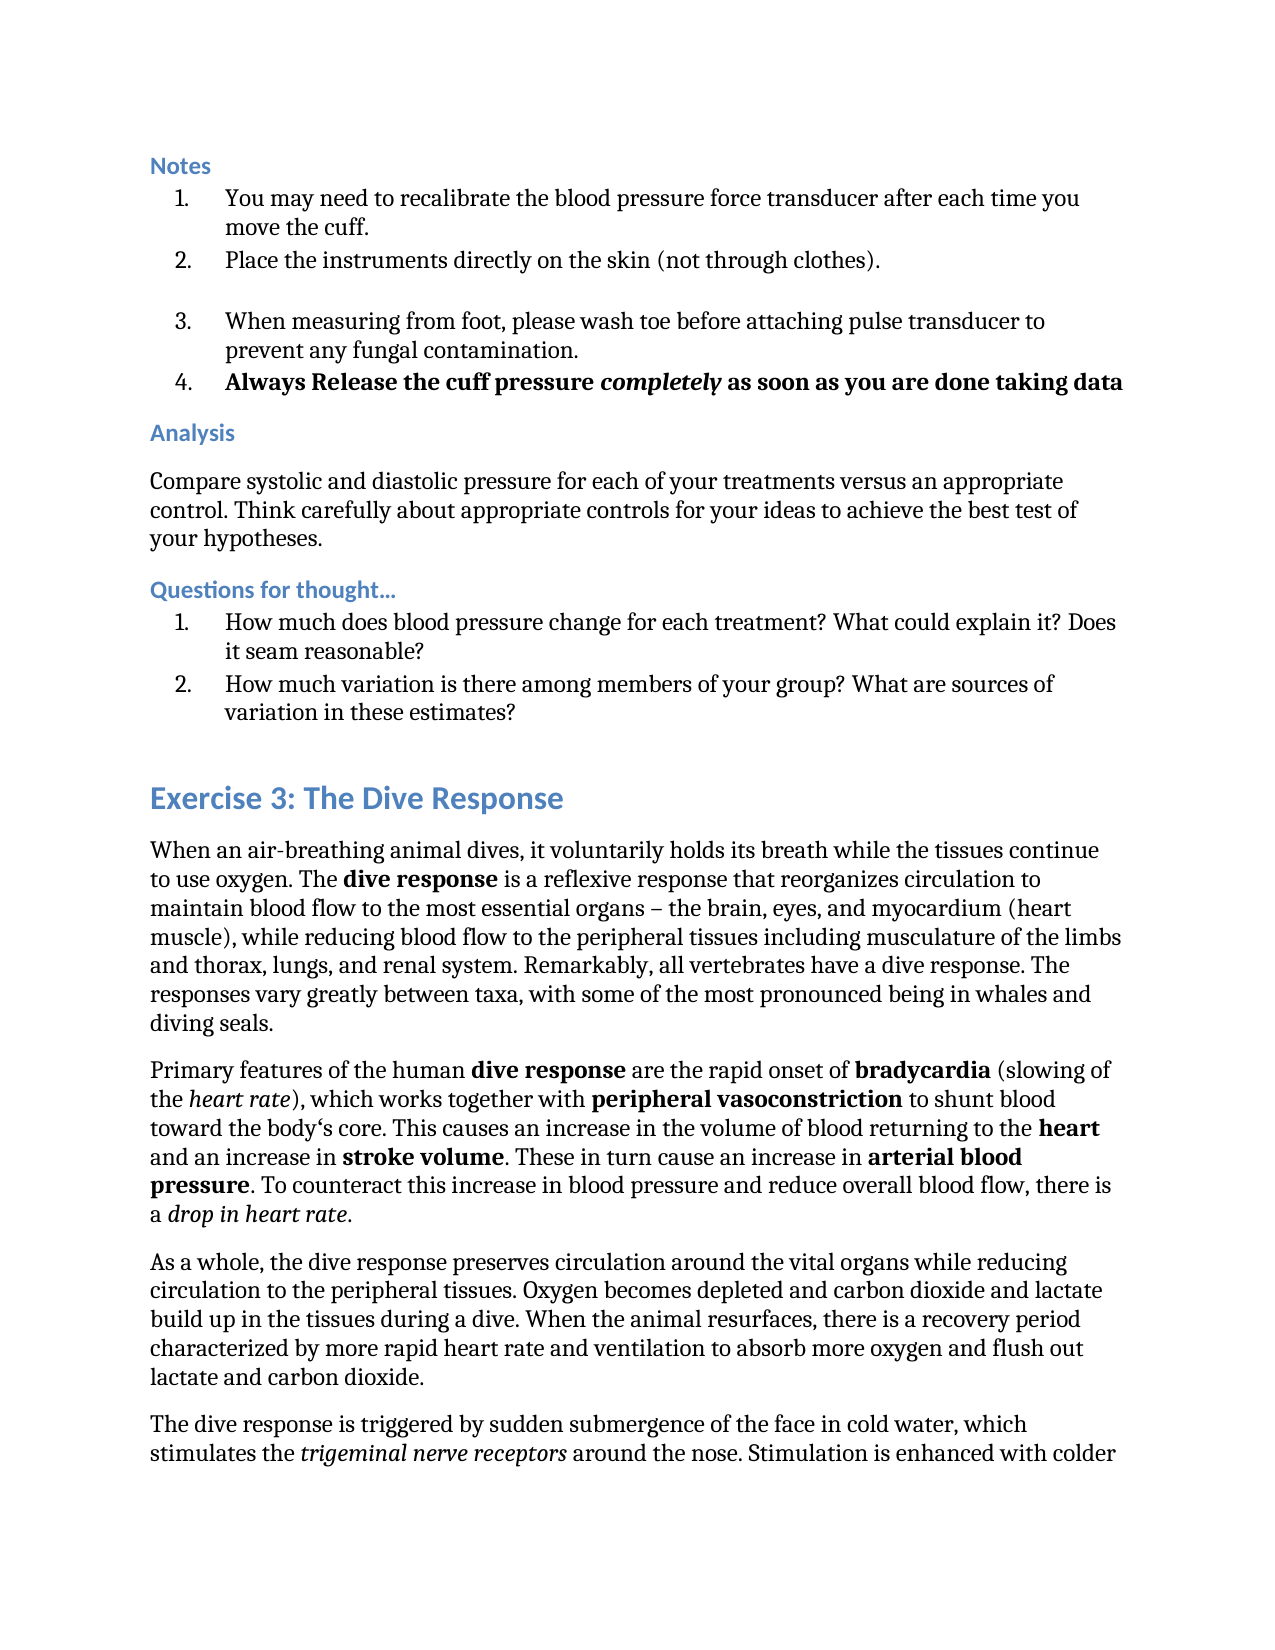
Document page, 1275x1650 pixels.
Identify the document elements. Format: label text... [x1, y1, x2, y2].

list How much variation is there among members of your group? What are sources of variation in these estimates? [175, 669, 1125, 727]
subtitle Exercise 3: The Dive Response [150, 777, 1125, 818]
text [150, 1410, 1125, 1468]
text Primary features of the human dive response are the rapid onset of bradycardia (slowing of the heart rate), which works together with peripheral vasoconstriction to shunt blood toward the bodyʻs core. This causes an increase in the volume of blood returning to the heart and an increase in stroke volume. These in turn cause an increase in arterial blood pressure. To counteract this increase in blood pressure and reduce overall blood flow, there is a drop in heart rate. [150, 1056, 1125, 1229]
list Place the instruments directly on the skin (not through clothes). [175, 246, 1125, 303]
subtitle Questions for thought… [150, 574, 1125, 604]
text Compare systolic and diastolic pressure for each of your treatments versus an appropriate control. Think carefully about appropriate controls for your ideas to achieve the best test of your hypotheses. [150, 467, 1125, 553]
text As a whole, the dive response preserves circulation around the vital organs while reducing circulation to the peripheral tissues. Oxygen becomes depleted and carbon dioxide and lactate build up in the tissues during a dive. When the animal resurfaces, there is a recovery period characterized by more rapid heart rate and ventilation to absorb more oxygen and flush out lactate and carbon dioxide. [150, 1248, 1125, 1391]
list Always Release the cuff pressure completely as soon as you are done taking data [175, 368, 1125, 397]
text When an air-breathing animal dives, it voluntarily holds its breath while the tissues continue to use oxygen. The dive response is a reflexive response that reorganizes circulation to maintain blood flow to the most essential organs – the brain, eyes, and myocardium (heart muscle), while reducing blood flow to the peripheral tissues including musculature of the limbs and thorax, lungs, and renal system. Remarkably, all vertebrates have a dive response. The responses vary greatly between taxa, with some of the most pronounced being in whales and diving seals. [150, 836, 1125, 1038]
list When measuring from foot, please wash toe before attaching pulse transducer to prevent any fungal contamination. [175, 307, 1125, 364]
list How much does blood pressure change for each treatment? What could explain it? Does it seam reasonable? [175, 608, 1125, 666]
subtitle Analysis [150, 418, 1125, 448]
subtitle Notes [150, 150, 1125, 181]
list You may need to recalibrate the blood pressure force transducer after each time you move the cuff. [175, 184, 1125, 242]
